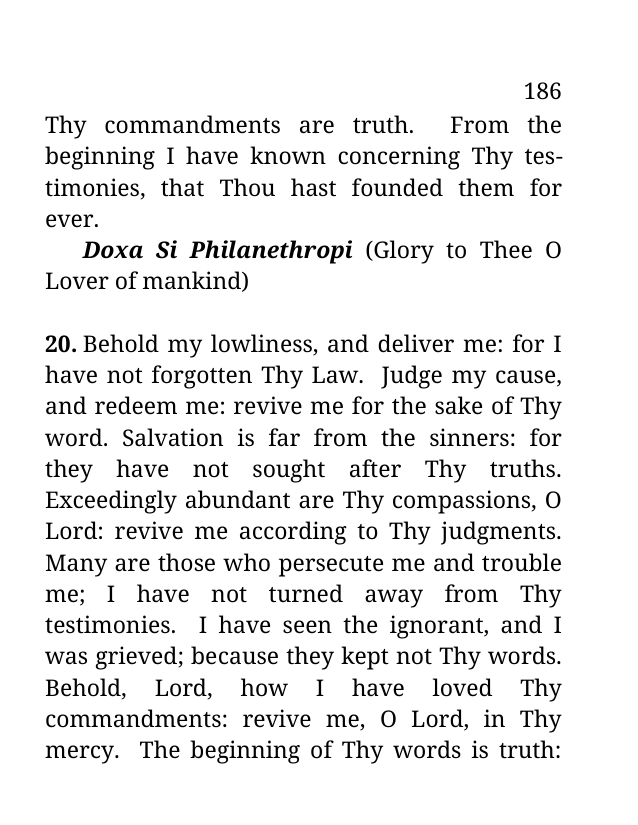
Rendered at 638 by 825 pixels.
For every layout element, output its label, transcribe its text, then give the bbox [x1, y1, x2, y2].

text Doxa Si Philanethropi (Glory to Thee O Lover of mankind) [45, 234, 562, 297]
